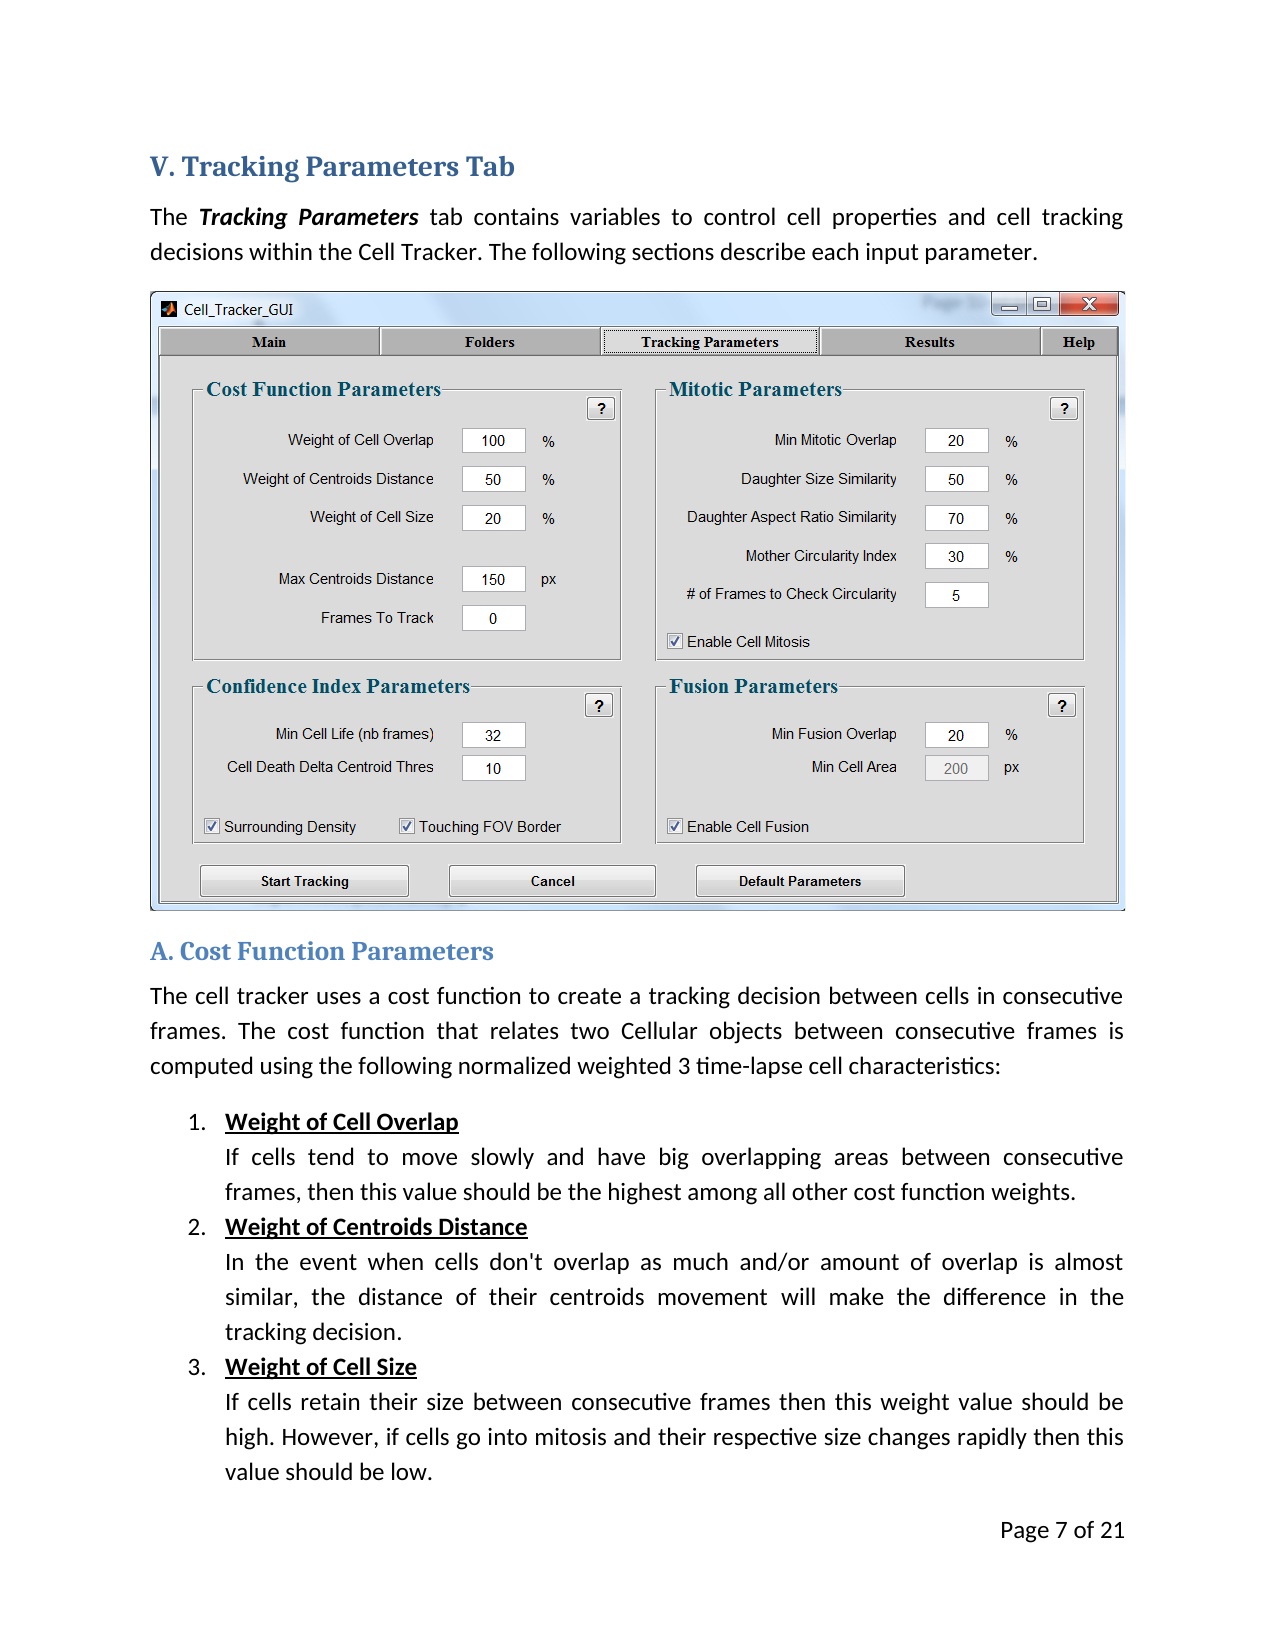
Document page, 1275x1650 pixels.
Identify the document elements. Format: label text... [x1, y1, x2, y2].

list Weight of Cell Size [187, 1351, 1125, 1382]
list Weight of Centroids Distance [187, 1211, 1125, 1242]
subtitle Cost Function Parameters [150, 936, 1125, 967]
text The cell tracker uses a cost function to create a tracking decision between cells in consecutive frames. The cost function that relates two Cellular objects between consecutive frames is computed using the following normalized weighted 3 time-lapse cell characteristics: [150, 980, 1125, 1081]
list Weight of Cell Overlap [187, 1106, 1125, 1137]
subtitle Tracking Parameters Tab [150, 150, 1125, 183]
list In the event when cells don't overlap as much and/or amount of overlap is almost similar, the distance of their centroids movement will make the difference in the tracking decision. [225, 1246, 1125, 1347]
list If cells tend to move slowly and have big overlapping areas between consecutive frames, then this value should be the highest among all other cost function weights. [225, 1141, 1125, 1207]
list If cells retain their size between consecutive frames then this weight value should be high. However, if cells go into mitosis and their respective size changes rapidly then this value should be low. [225, 1386, 1125, 1487]
text The Tracking Parameters tab contains variables to control cell properties and cell tracking decisions within the Cell Tracker. The following sections describe each input parameter. [150, 201, 1125, 267]
picture [150, 291, 1125, 911]
